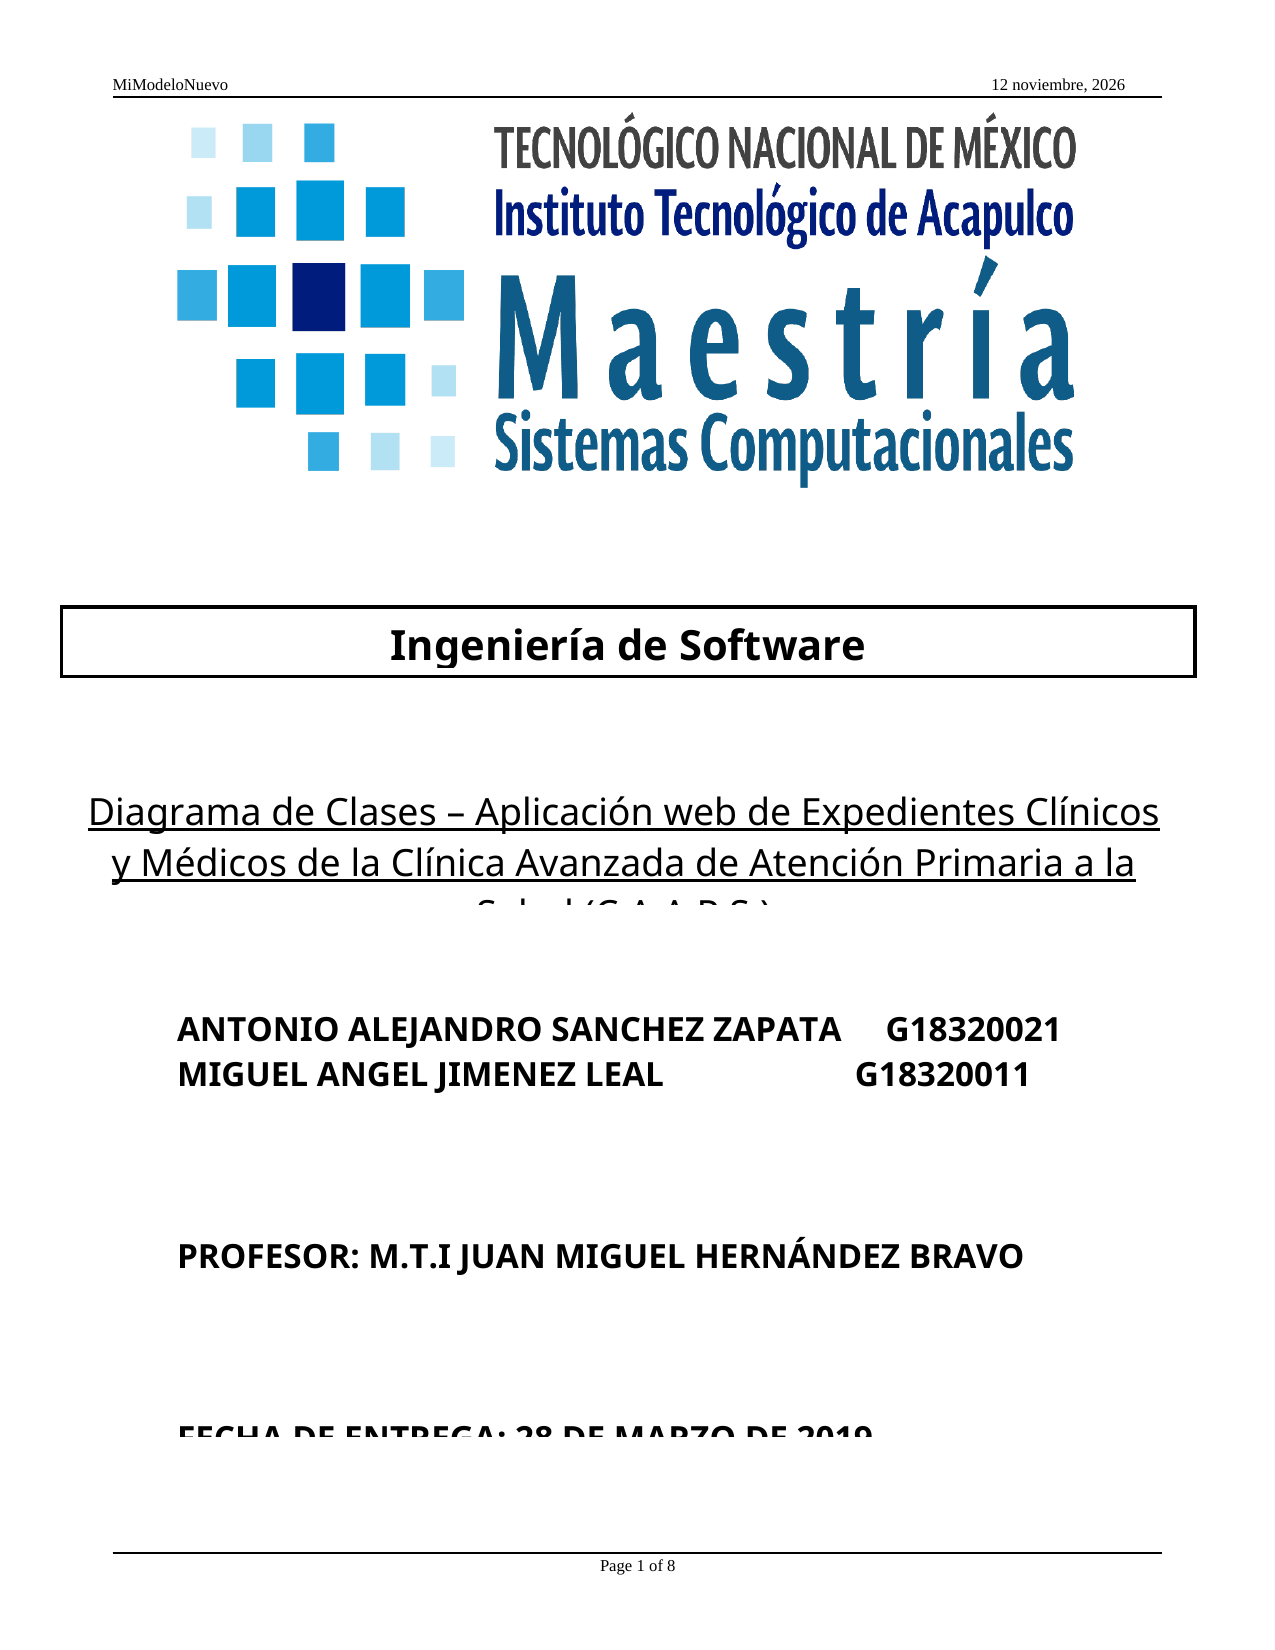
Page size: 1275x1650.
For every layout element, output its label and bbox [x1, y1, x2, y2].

picture [177, 112, 1098, 488]
